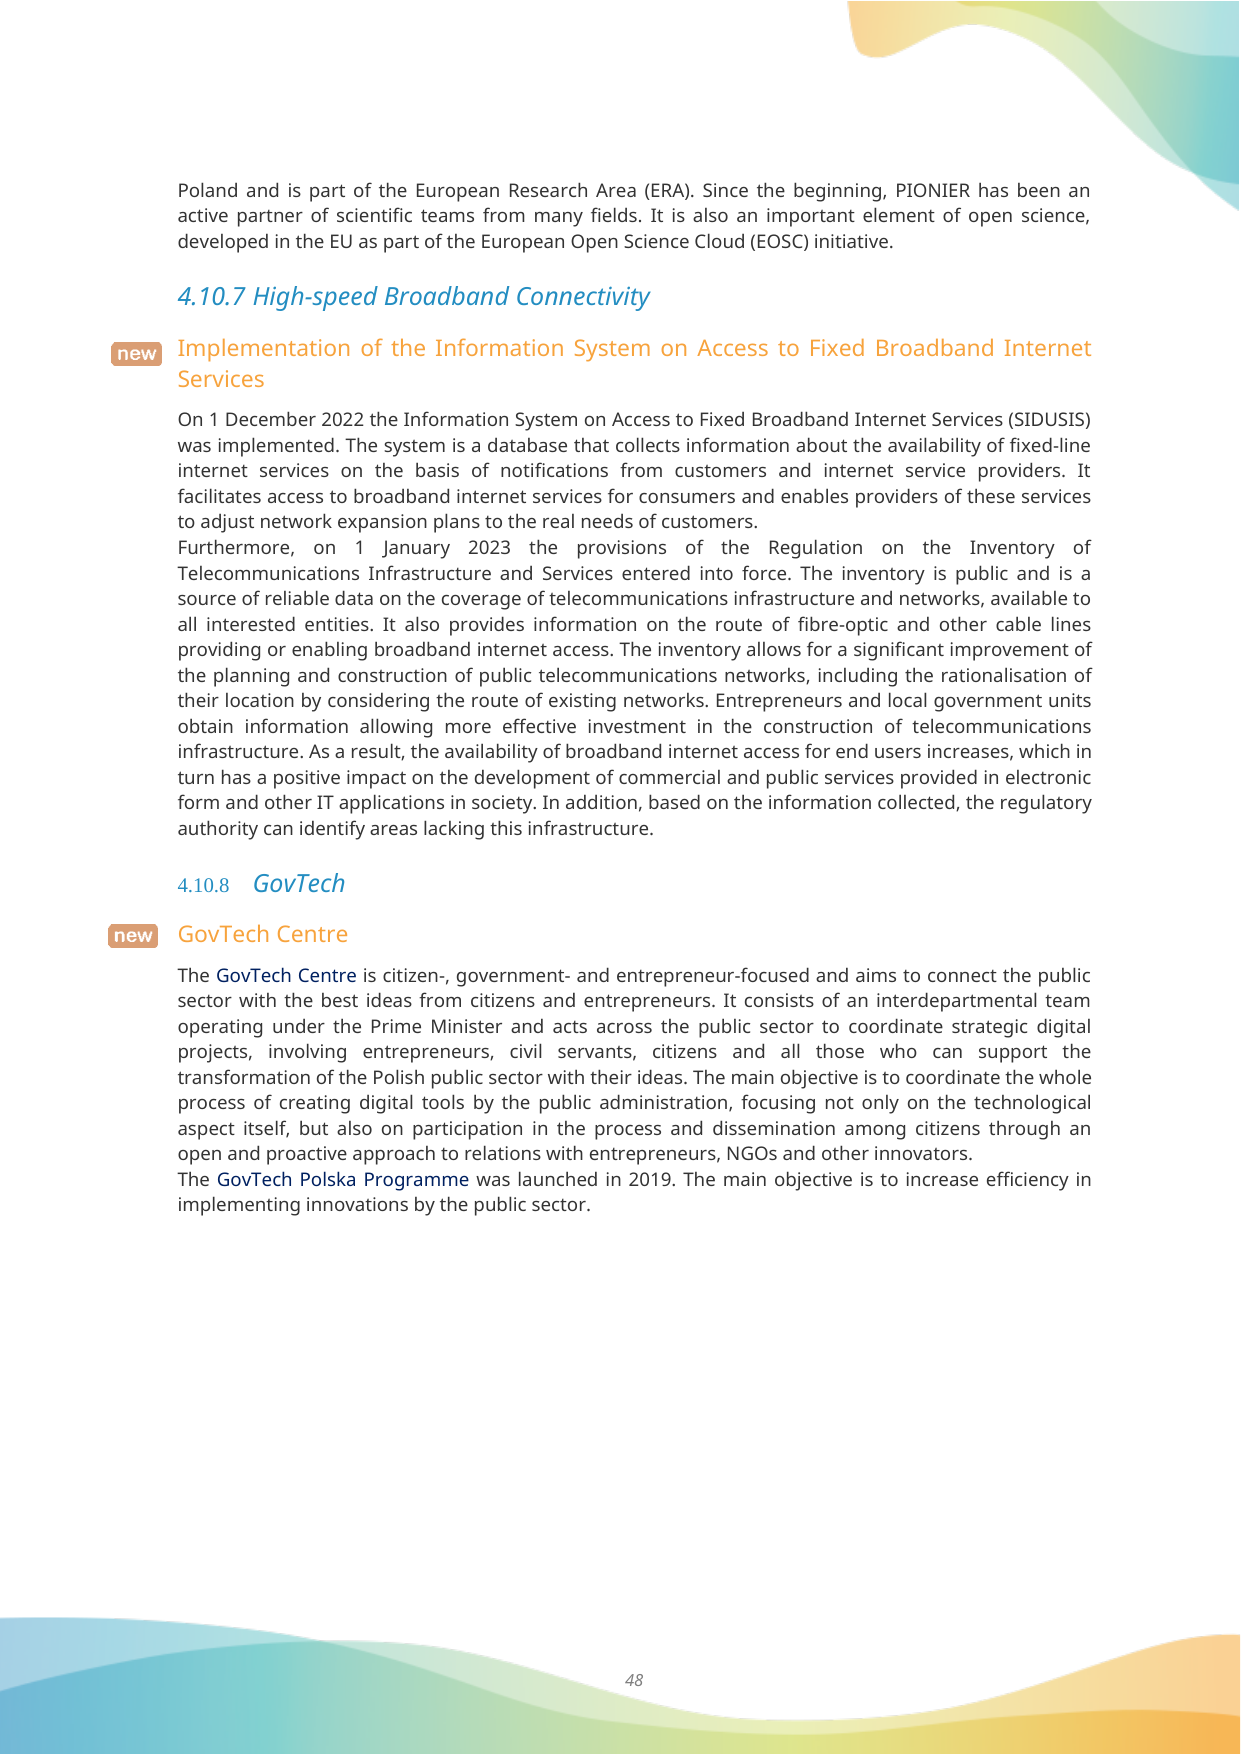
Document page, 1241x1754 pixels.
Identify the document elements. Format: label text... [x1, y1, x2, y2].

text Furthermore, on 1 January 2023 the provisions of the Regulation on the Inventory of Telecommunications Infrastructure and Services entered into force. The inventory is public and is a source of reliable data on the coverage of telecommunications infrastructure and networks, available to all interested entities. It also provides information on the route of fibre-optic and other cable lines providing or enabling broadband internet access. The inventory allows for a significant improvement of the planning and construction of public telecommunications networks, including the rationalisation of their location by considering the route of existing networks. Entrepreneurs and local government units obtain information allowing more effective investment in the construction of telecommunications infrastructure. As a result, the availability of broadband internet access for end users increases, which in turn has a positive impact on the development of commercial and public services provided in electronic form and other IT applications in society. In addition, based on the information collected, the regulatory authority can identify areas lacking this infrastructure. [177, 534, 1092, 841]
subtitle GovTech [177, 866, 1092, 899]
subtitle GovTech Centre [177, 918, 1092, 949]
text The GovTech Centre is citizen-, government- and entrepreneur-focused and aims to connect the public sector with the best ideas from citizens and entrepreneurs. It consists of an interdepartmental team operating under the Prime Minister and acts across the public sector to coordinate strategic digital projects, involving entrepreneurs, civil servants, citizens and all those who can support the transformation of the Polish public sector with their ideas. The main objective is to coordinate the whole process of creating digital tools by the public administration, focusing not only on the technological aspect itself, but also on participation in the process and dissemination among citizens through an open and proactive approach to relations with entrepreneurs, NGOs and other innovators. [177, 962, 1092, 1166]
picture [323, 1, 1239, 214]
text On 1 December 2022 the Information System on Access to Fixed Broadband Internet Services (SIDUSIS) was implemented. The system is a database that collects information about the availability of fixed-line internet services on the basis of notifications from customers and internet service providers. It facilitates access to broadband internet services for consumers and enables providers of these services to adjust network expansion plans to the real needs of customers. [177, 407, 1092, 534]
picture [0, 1613, 1241, 1754]
subtitle High-speed Broadband Connectivity [177, 279, 1092, 313]
text The GovTech Polska Programme was launched in 2019. The main objective is to increase efficiency in implementing innovations by the public sector. [177, 1166, 1092, 1217]
subtitle Implementation of the Information System on Access to Fixed Broadband Internet Services [177, 332, 1092, 394]
